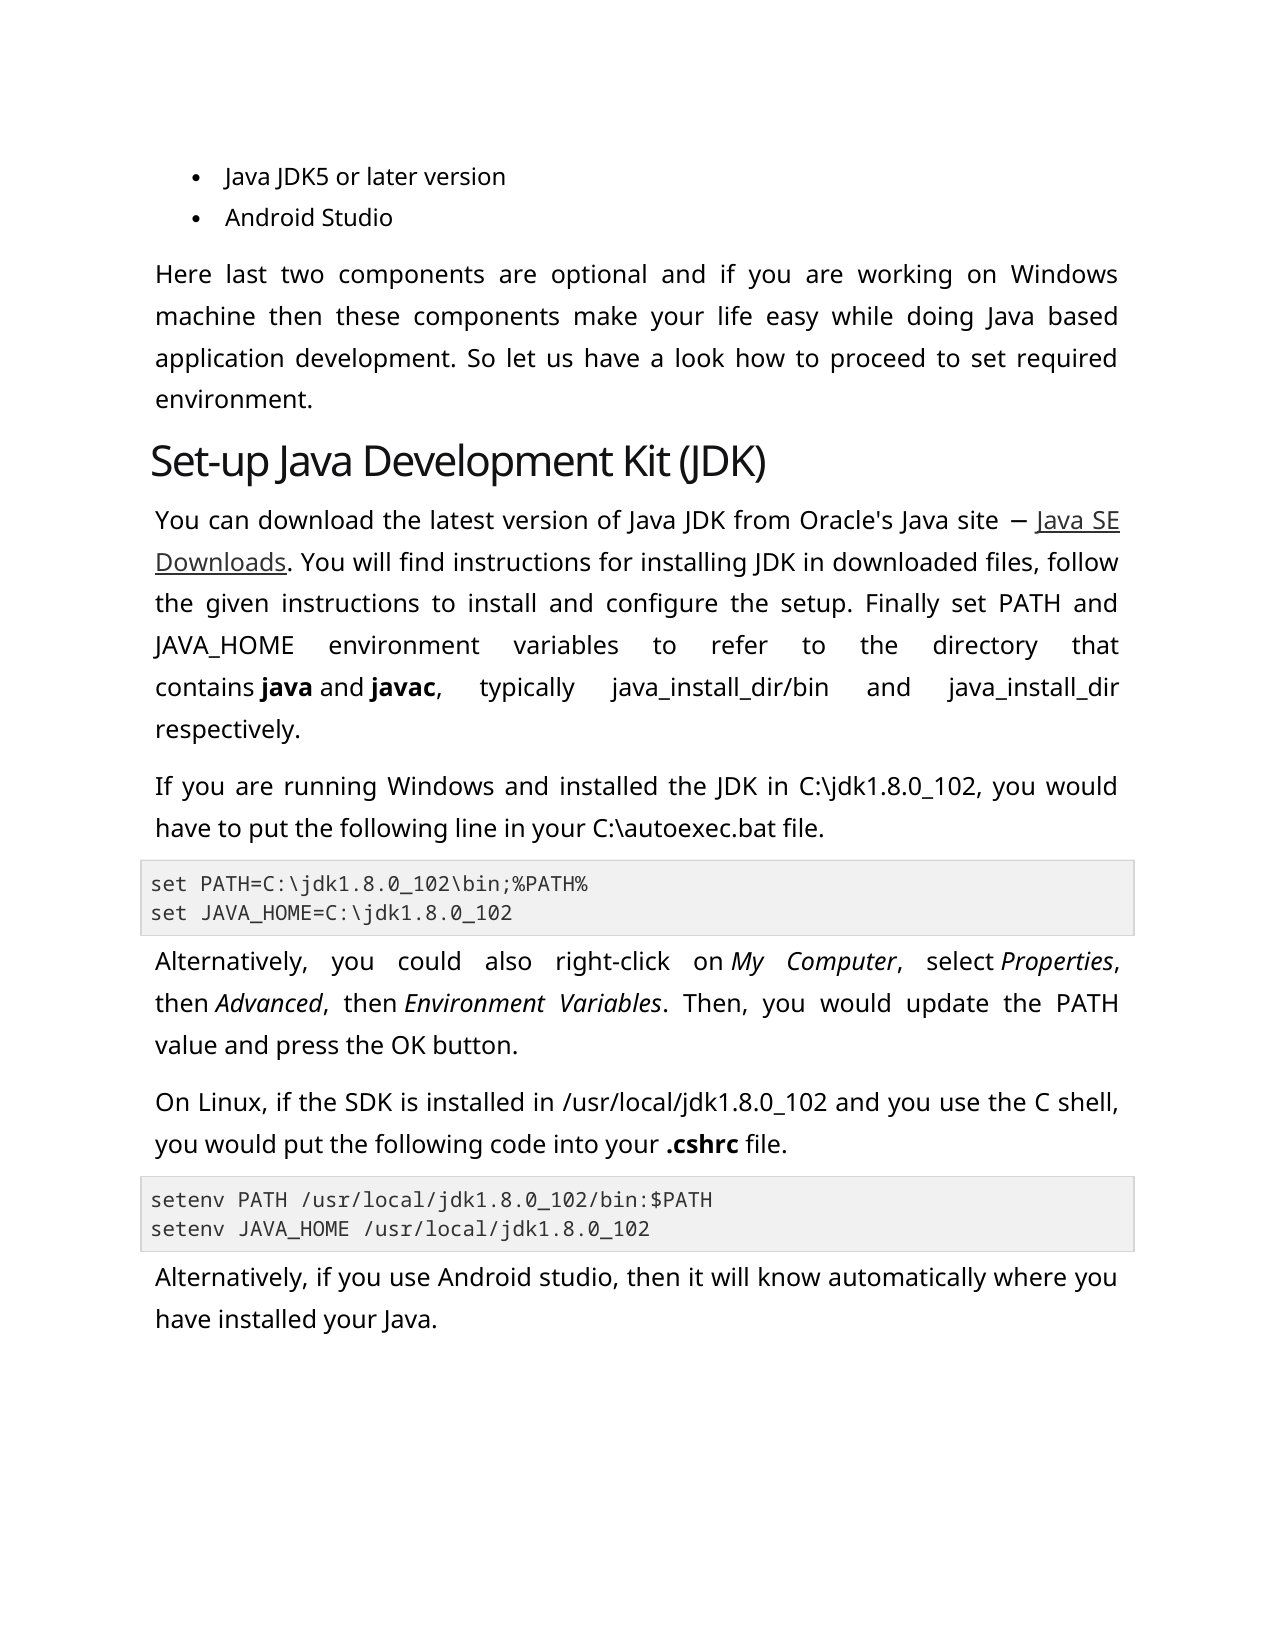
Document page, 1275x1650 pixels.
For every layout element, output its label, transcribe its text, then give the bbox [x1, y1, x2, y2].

text set PATH=C:\jdk1.8.0_102\bin;%PATH% [142, 861, 1133, 888]
text You can download the latest version of Java JDK from Oracle's Java site − Java SE Downloads. You will find instructions for installing JDK in downloaded files, follow the given instructions to install and configure the setup. Finally set PATH and JAVA_HOME environment variables to refer to the directory that contains java and javac, typically java_install_dir/bin and java_install_dir respectively. [155, 494, 1120, 746]
text setenv JAVA_HOME /usr/local/jdk1.8.0_102 [142, 1204, 1133, 1251]
list Java JDK5 or later version [192, 150, 1120, 192]
text On Linux, if the SDK is installed in /usr/local/jdk1.8.0_102 and you use the C shell, you would put the following code into your .cshrc file. [155, 1077, 1120, 1161]
text Alternatively, if you use Android studio, then it will know automatically where you have installed your Java. [155, 1252, 1120, 1336]
text Here last two components are optional and if you are working on Windows machine then these components make your life easy while doing Java based application development. So let us have a look how to proceed to set required environment. [155, 249, 1120, 416]
list Android Studio [192, 192, 1120, 234]
text Alternatively, you could also right-click on My Computer, select Properties, then Advanced, then Environment Variables. Then, you would update the PATH value and press the OK button. [155, 936, 1120, 1062]
text set JAVA_HOME=C:\jdk1.8.0_102 [142, 888, 1133, 935]
subtitle Set-up Java Development Kit (JDK) [150, 431, 1120, 489]
text setenv PATH /usr/local/jdk1.8.0_102/bin:$PATH [142, 1177, 1133, 1204]
text If you are running Windows and installed the JDK in C:\jdk1.8.0_102, you would have to put the following line in your C:\autoexec.bat file. [155, 761, 1120, 844]
